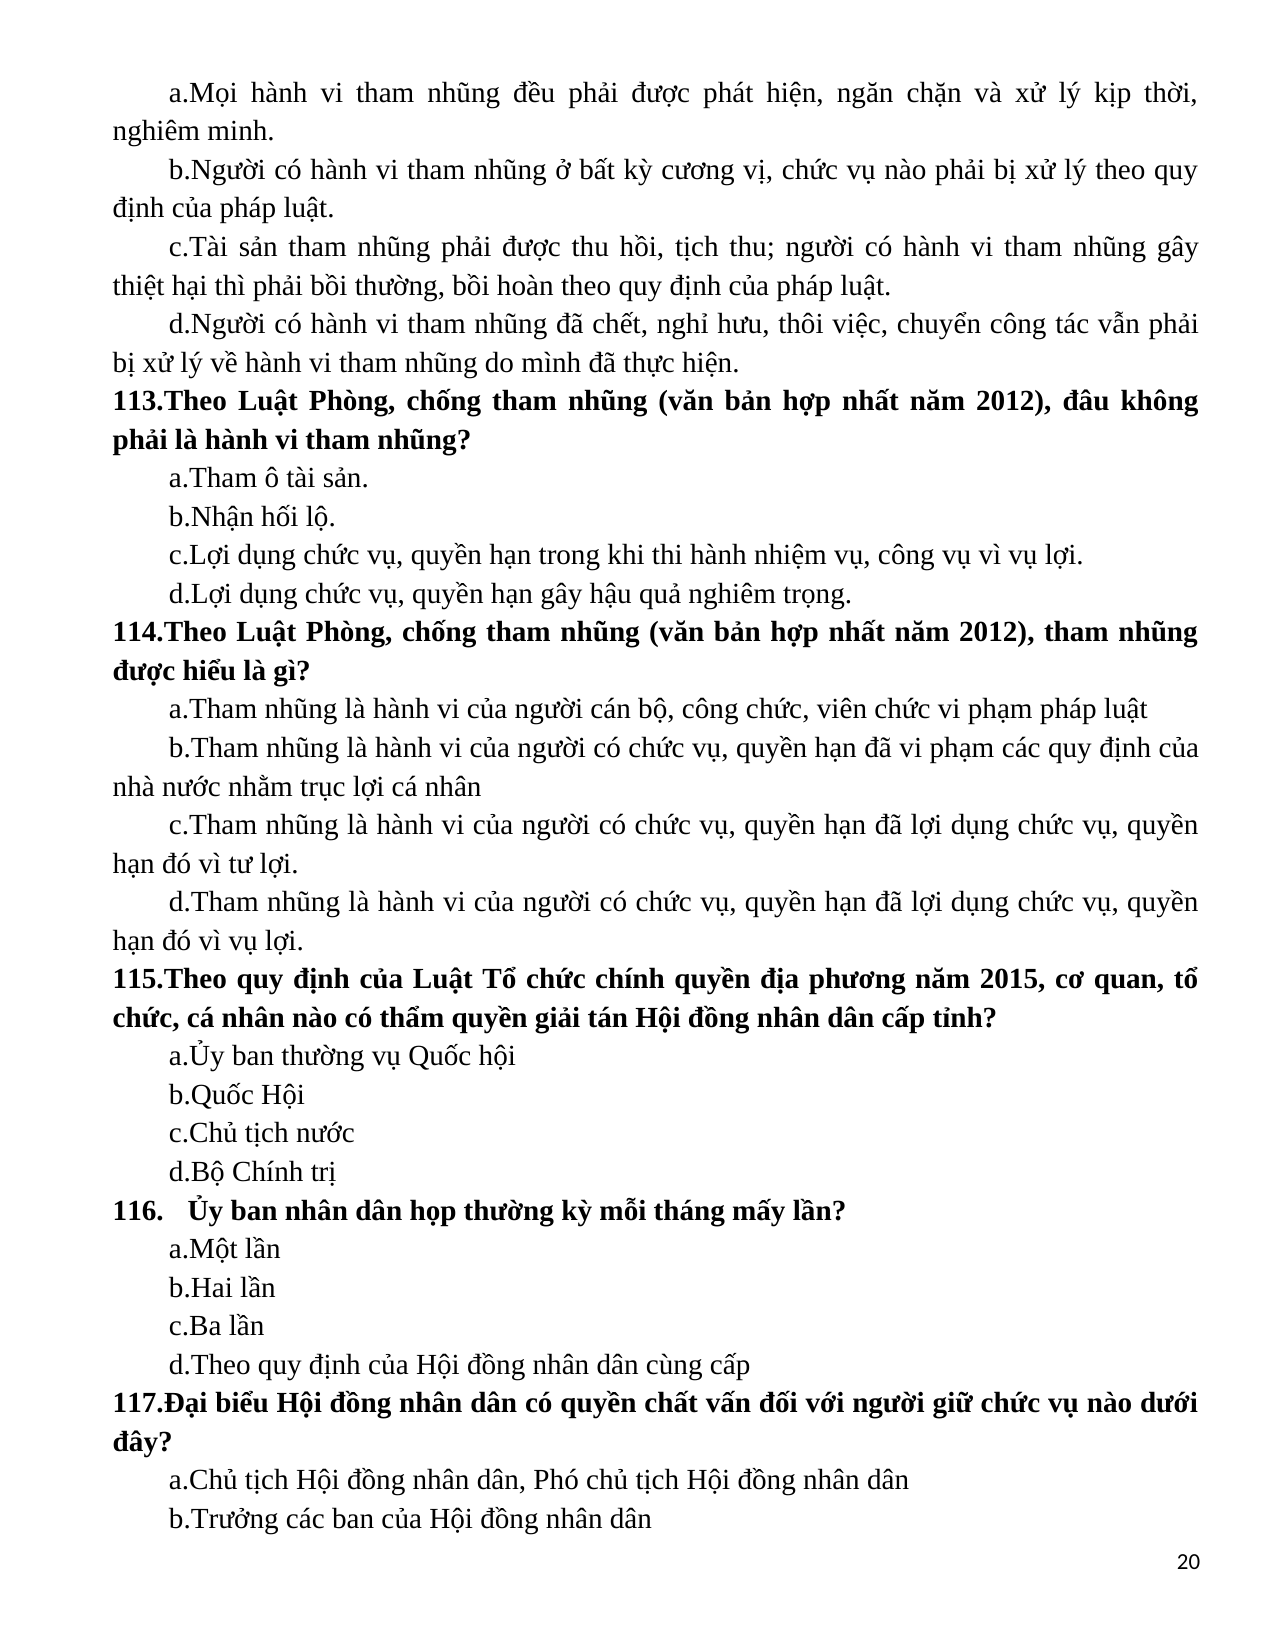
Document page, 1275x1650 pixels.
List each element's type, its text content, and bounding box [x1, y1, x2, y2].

text c.Tham nhũng là hành vi của người có chức vụ, quyền hạn đã lợi dụng chức vụ, quyền hạn đó vì tư lợi. [112, 807, 1200, 879]
text b.Tham nhũng là hành vi của người có chức vụ, quyền hạn đã vi phạm các quy định của nhà nước nhằm trục lợi cá nhân [112, 730, 1200, 802]
text b.Hai lần [112, 1270, 1200, 1303]
text d.Người có hành vi tham nhũng đã chết, nghỉ hưu, thôi việc, chuyển công tác vẫn phải bị xử lý về hành vi tham nhũng do mình đã thực hiện. [112, 306, 1200, 378]
text a.Tham ô tài sản. [112, 460, 1200, 494]
text b.Quốc Hội [112, 1077, 1200, 1111]
text a.Một lần [112, 1231, 1200, 1265]
text d.Lợi dụng chức vụ, quyền hạn gây hậu quả nghiêm trọng. [112, 576, 1200, 609]
text a.Ủy ban thường vụ Quốc hội [112, 1038, 1200, 1072]
text c.Ba lần [112, 1308, 1200, 1342]
text d.Theo quy định của Hội đồng nhân dân cùng cấp [112, 1347, 1200, 1380]
text b.Nhận hối lộ. [112, 499, 1200, 532]
text c.Chủ tịch nước [112, 1116, 1200, 1149]
text 113.Theo Luật Phòng, chống tham nhũng (văn bản hợp nhất năm 2012), đâu không phải là hành vi tham nhũng? [112, 383, 1200, 455]
text d.Tham nhũng là hành vi của người có chức vụ, quyền hạn đã lợi dụng chức vụ, quyền hạn đó vì vụ lợi. [112, 884, 1200, 956]
text a.Tham nhũng là hành vi của người cán bộ, công chức, viên chức vi phạm pháp luật [112, 692, 1200, 725]
text 114.Theo Luật Phòng, chống tham nhũng (văn bản hợp nhất năm 2012), tham nhũng được hiểu là gì? [112, 614, 1200, 687]
text 117.Đại biểu Hội đồng nhân dân có quyền chất vấn đối với người giữ chức vụ nào dưới đây? [112, 1385, 1200, 1457]
text c.Lợi dụng chức vụ, quyền hạn trong khi thi hành nhiệm vụ, công vụ vì vụ lợi. [112, 537, 1200, 571]
text b.Trưởng các ban của Hội đồng nhân dân [112, 1501, 1200, 1534]
text 115.Theo quy định của Luật Tổ chức chính quyền địa phương năm 2015, cơ quan, tổ chức, cá nhân nào có thẩm quyền giải tán Hội đồng nhân dân cấp tỉnh? [112, 961, 1200, 1033]
text a.Chủ tịch Hội đồng nhân dân, Phó chủ tịch Hội đồng nhân dân [112, 1462, 1200, 1496]
text c.Tài sản tham nhũng phải được thu hồi, tịch thu; người có hành vi tham nhũng gây thiệt hại thì phải bồi thường, bồi hoàn theo quy định của pháp luật. [112, 229, 1200, 301]
text 116. Ủy ban nhân dân họp thường kỳ mỗi tháng mấy lần? [112, 1193, 1200, 1226]
text b.Người có hành vi tham nhũng ở bất kỳ cương vị, chức vụ nào phải bị xử lý theo quy định của pháp luật. [112, 152, 1200, 224]
text a.Mọi hành vi tham nhũng đều phải được phát hiện, ngăn chặn và xử lý kịp thời, nghiêm minh. [112, 75, 1200, 147]
text d.Bộ Chính trị [112, 1154, 1200, 1188]
